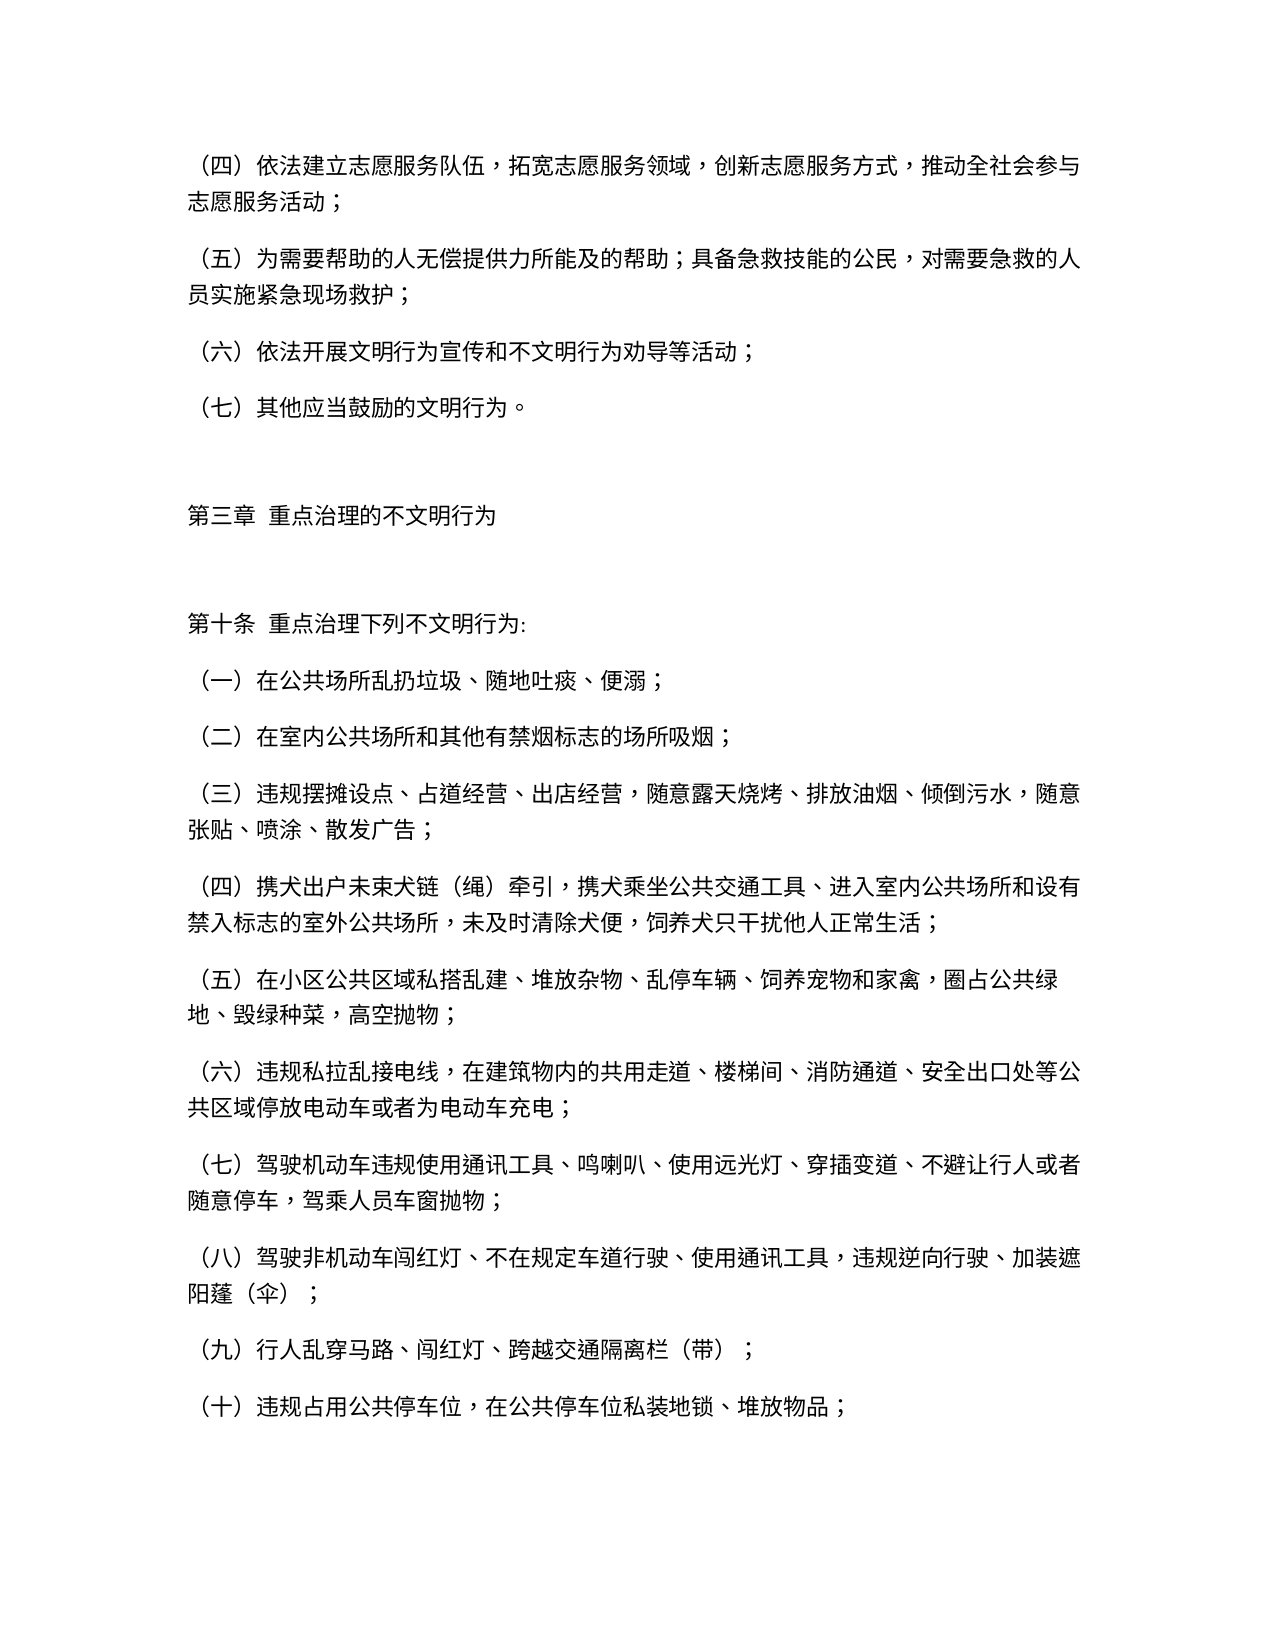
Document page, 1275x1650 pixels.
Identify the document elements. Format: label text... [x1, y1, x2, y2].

text （六）违规私拉乱接电线，在建筑物内的共用走道、楼梯间、消防通道、安全出口处等公共区域停放电动车或者为电动车充电； [187, 1056, 1087, 1123]
text （七）驾驶机动车违规使用通讯工具、鸣喇叭、使用远光灯、穿插变道、不避让行人或者随意停车，驾乘人员车窗抛物； [187, 1149, 1087, 1216]
text （五）为需要帮助的人无偿提供力所能及的帮助；具备急救技能的公民，对需要急救的人员实施紧急现场救护； [187, 243, 1087, 310]
text （七）其他应当鼓励的文明行为。 [187, 392, 1087, 423]
text （五）在小区公共区域私搭乱建、堆放杂物、乱停车辆、饲养宠物和家禽，圈占公共绿地、毁绿种菜，高空抛物； [187, 963, 1087, 1031]
text 第三章 重点治理的不文明行为 [187, 500, 1087, 531]
text （二）在室内公共场所和其他有禁烟标志的场所吸烟； [187, 721, 1087, 753]
text （十）违规占用公共停车位，在公共停车位私装地锁、堆放物品； [187, 1391, 1087, 1422]
text （四）依法建立志愿服务队伍，拓宽志愿服务领域，创新志愿服务方式，推动全社会参与志愿服务活动； [187, 150, 1087, 217]
text 第十条 重点治理下列不文明行为: [187, 608, 1087, 639]
text （三）违规摆摊设点、占道经营、出店经营，随意露天烧烤、排放油烟、倾倒污水，随意张贴、喷涂、散发广告； [187, 778, 1087, 845]
text （九）行人乱穿马路、闯红灯、跨越交通隔离栏（带）； [187, 1334, 1087, 1366]
text （八）驾驶非机动车闯红灯、不在规定车道行驶、使用通讯工具，违规逆向行驶、加装遮阳蓬（伞）； [187, 1242, 1087, 1309]
text （四）携犬出户未束犬链（绳）牵引，携犬乘坐公共交通工具、进入室内公共场所和设有禁入标志的室外公共场所，未及时清除犬便，饲养犬只干扰他人正常生活； [187, 871, 1087, 938]
text （六）依法开展文明行为宣传和不文明行为劝导等活动； [187, 335, 1087, 367]
text （一）在公共场所乱扔垃圾、随地吐痰、便溺； [187, 664, 1087, 696]
